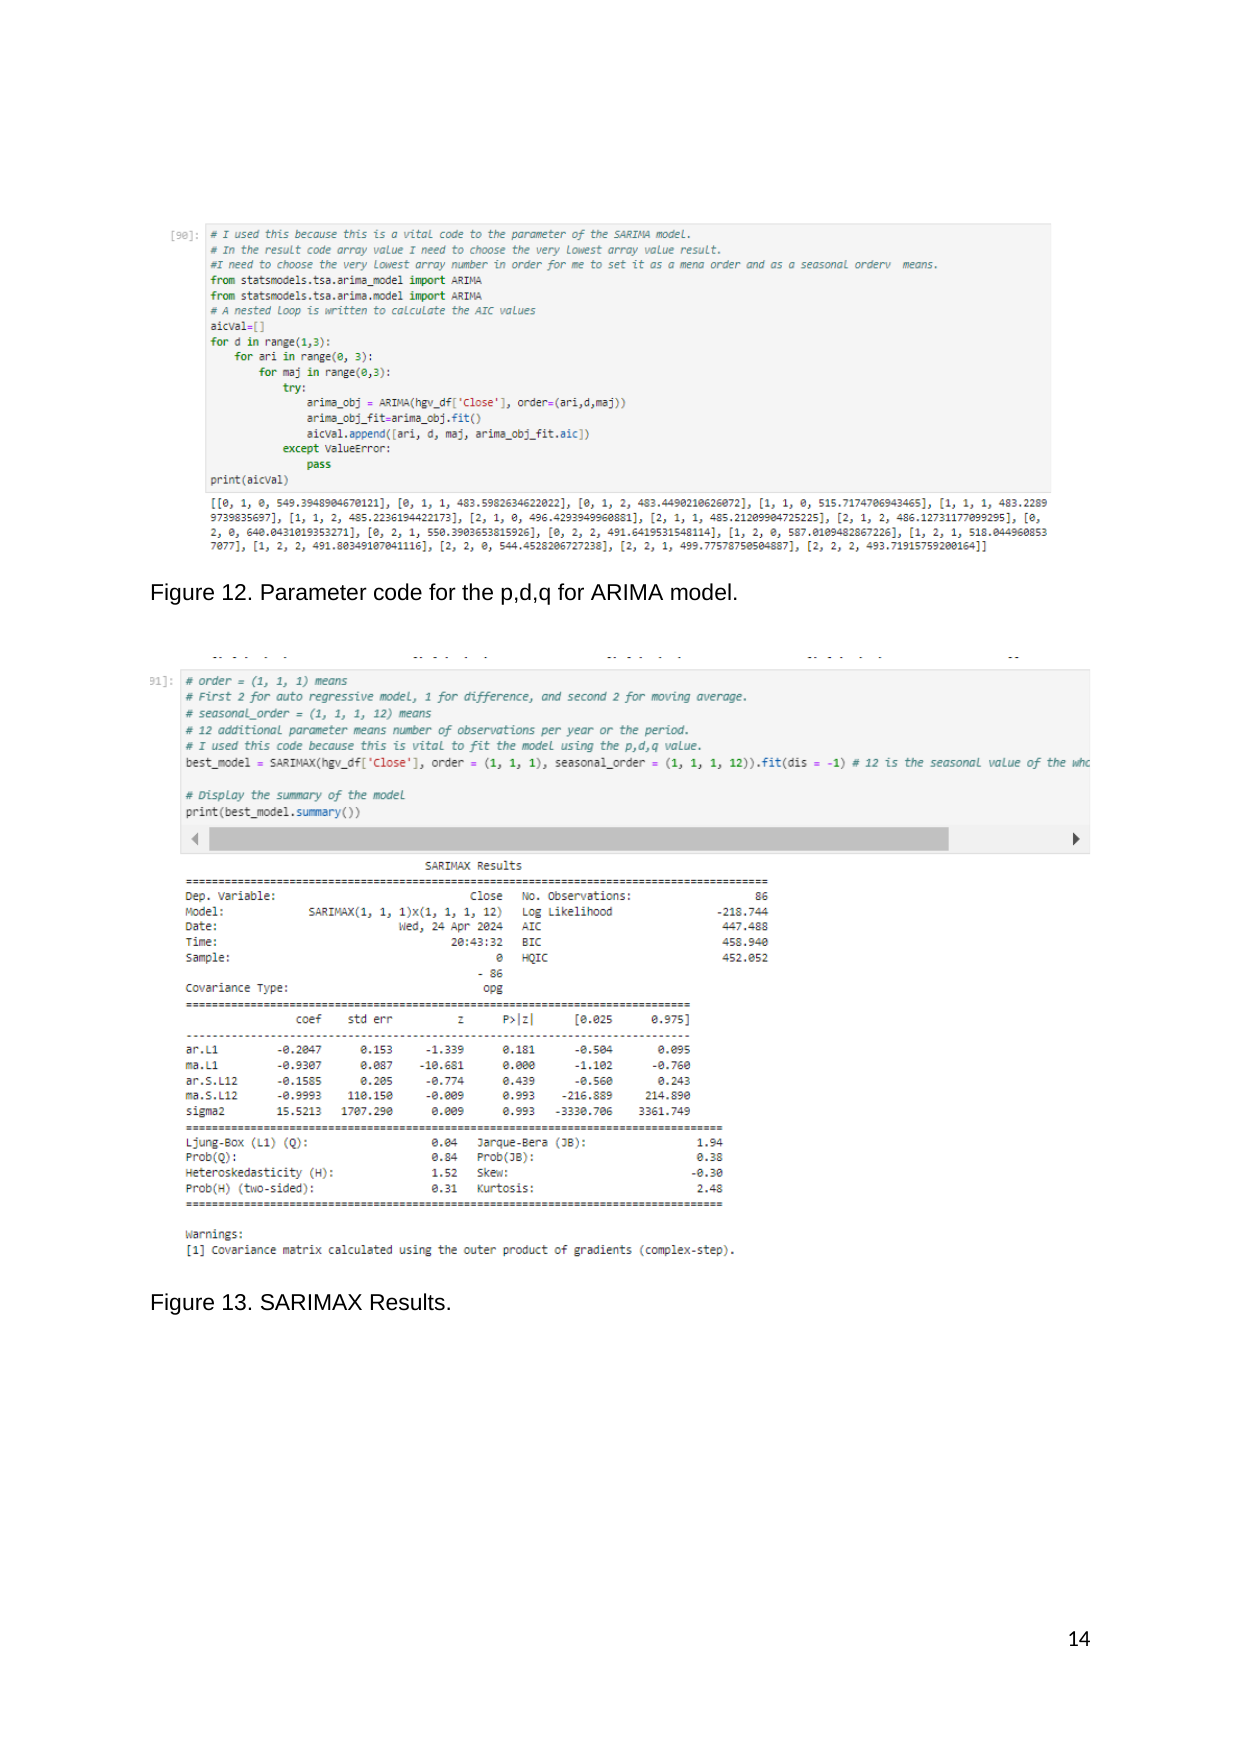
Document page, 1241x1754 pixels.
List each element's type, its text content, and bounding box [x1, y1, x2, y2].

text Figure 13. SARIMAX Results. [150, 1289, 1090, 1316]
picture [150, 213, 1052, 562]
picture [150, 657, 1091, 1263]
text Figure 12. Parameter code for the p,d,q for ARIMA model. [150, 578, 1090, 605]
